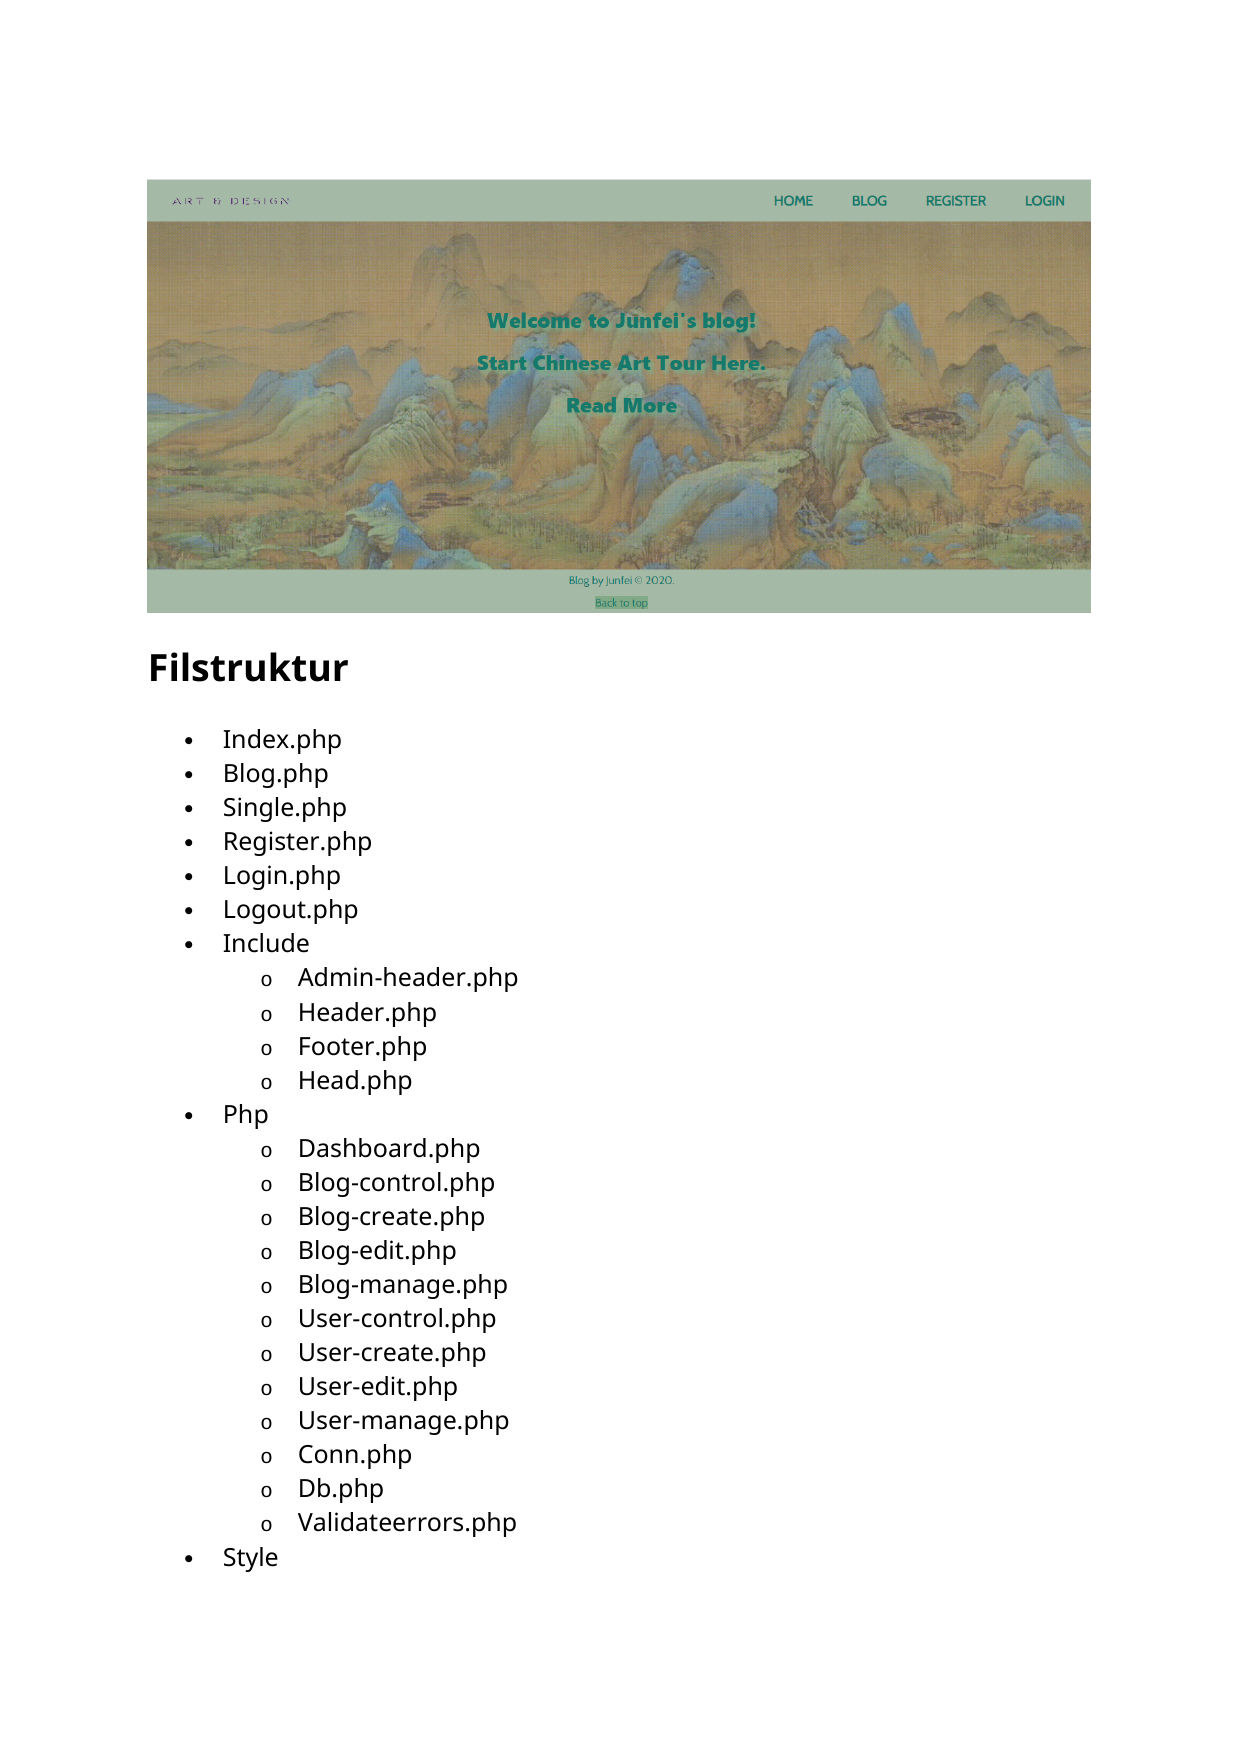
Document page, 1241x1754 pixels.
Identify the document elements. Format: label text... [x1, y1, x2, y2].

list User-control.php [260, 1301, 1093, 1335]
list Logout.php [185, 892, 1093, 926]
list Validateerrors.php [260, 1505, 1093, 1539]
list Admin-header.php [260, 960, 1093, 994]
list Blog-manage.php [260, 1267, 1093, 1301]
list Login.php [185, 858, 1093, 892]
list Php [185, 1096, 1093, 1130]
list Footer.php [260, 1028, 1093, 1062]
list Include [185, 926, 1093, 960]
list Blog-control.php [260, 1164, 1093, 1198]
list Head.php [260, 1062, 1093, 1096]
list Blog-create.php [260, 1198, 1093, 1233]
list User-create.php [260, 1335, 1093, 1369]
list Blog-edit.php [260, 1233, 1093, 1267]
picture [147, 178, 1091, 613]
list User-edit.php [260, 1369, 1093, 1403]
list Dashboard.php [260, 1130, 1093, 1164]
list Single.php [185, 790, 1093, 824]
list Header.php [260, 994, 1093, 1028]
list Register.php [185, 824, 1093, 858]
list Blog.php [185, 756, 1093, 790]
list User-manage.php [260, 1403, 1093, 1437]
list Db.php [260, 1471, 1093, 1505]
list Style [185, 1539, 1093, 1573]
list Conn.php [260, 1437, 1093, 1471]
text Filstruktur [148, 641, 1093, 692]
list Index.php [185, 722, 1093, 756]
